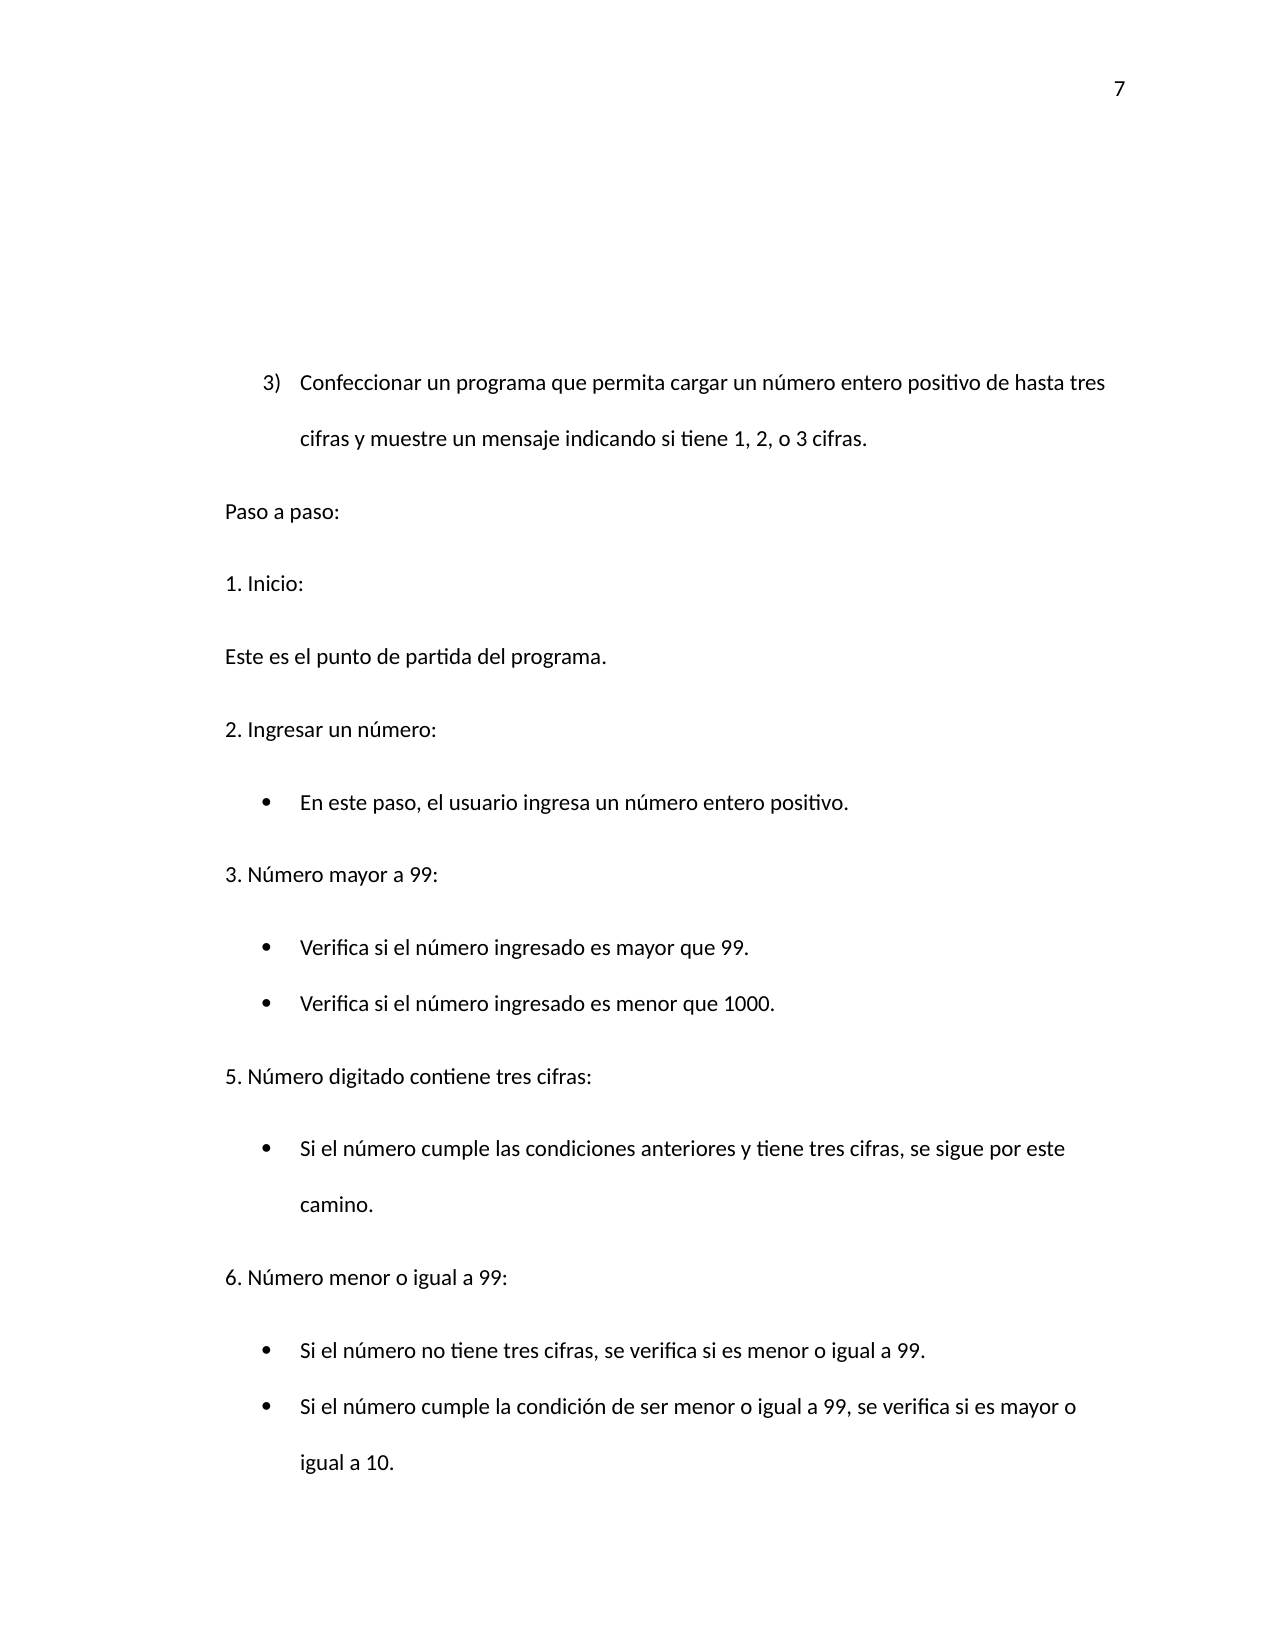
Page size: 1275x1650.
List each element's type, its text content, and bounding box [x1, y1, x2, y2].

text 5. Número digitado contiene tres cifras: [150, 1062, 1125, 1090]
list Si el número cumple las condiciones anteriores y tiene tres cifras, se sigue por este camino. [262, 1134, 1125, 1219]
list Si el número no tiene tres cifras, se verifica si es menor o igual a 99. [262, 1336, 1125, 1364]
list Verifica si el número ingresado es menor que 1000. [262, 989, 1125, 1017]
text 2. Ingresar un número: [150, 715, 1125, 743]
text 3. Número mayor a 99: [150, 860, 1125, 888]
text 1. Inicio: [150, 569, 1125, 598]
list En este paso, el usuario ingresa un número entero positivo. [262, 788, 1125, 816]
text Paso a paso: [150, 497, 1125, 525]
list Verifica si el número ingresado es mayor que 99. [262, 933, 1125, 961]
list Confeccionar un programa que permita cargar un número entero positivo de hasta tres cifras y muestre un mensaje indicando si tiene 1, 2, o 3 cifras. [262, 368, 1125, 452]
text 6. Número menor o igual a 99: [150, 1263, 1125, 1291]
text Este es el punto de partida del programa. [150, 642, 1125, 670]
list Si el número cumple la condición de ser menor o igual a 99, se verifica si es mayor o igual a 10. [262, 1392, 1125, 1476]
